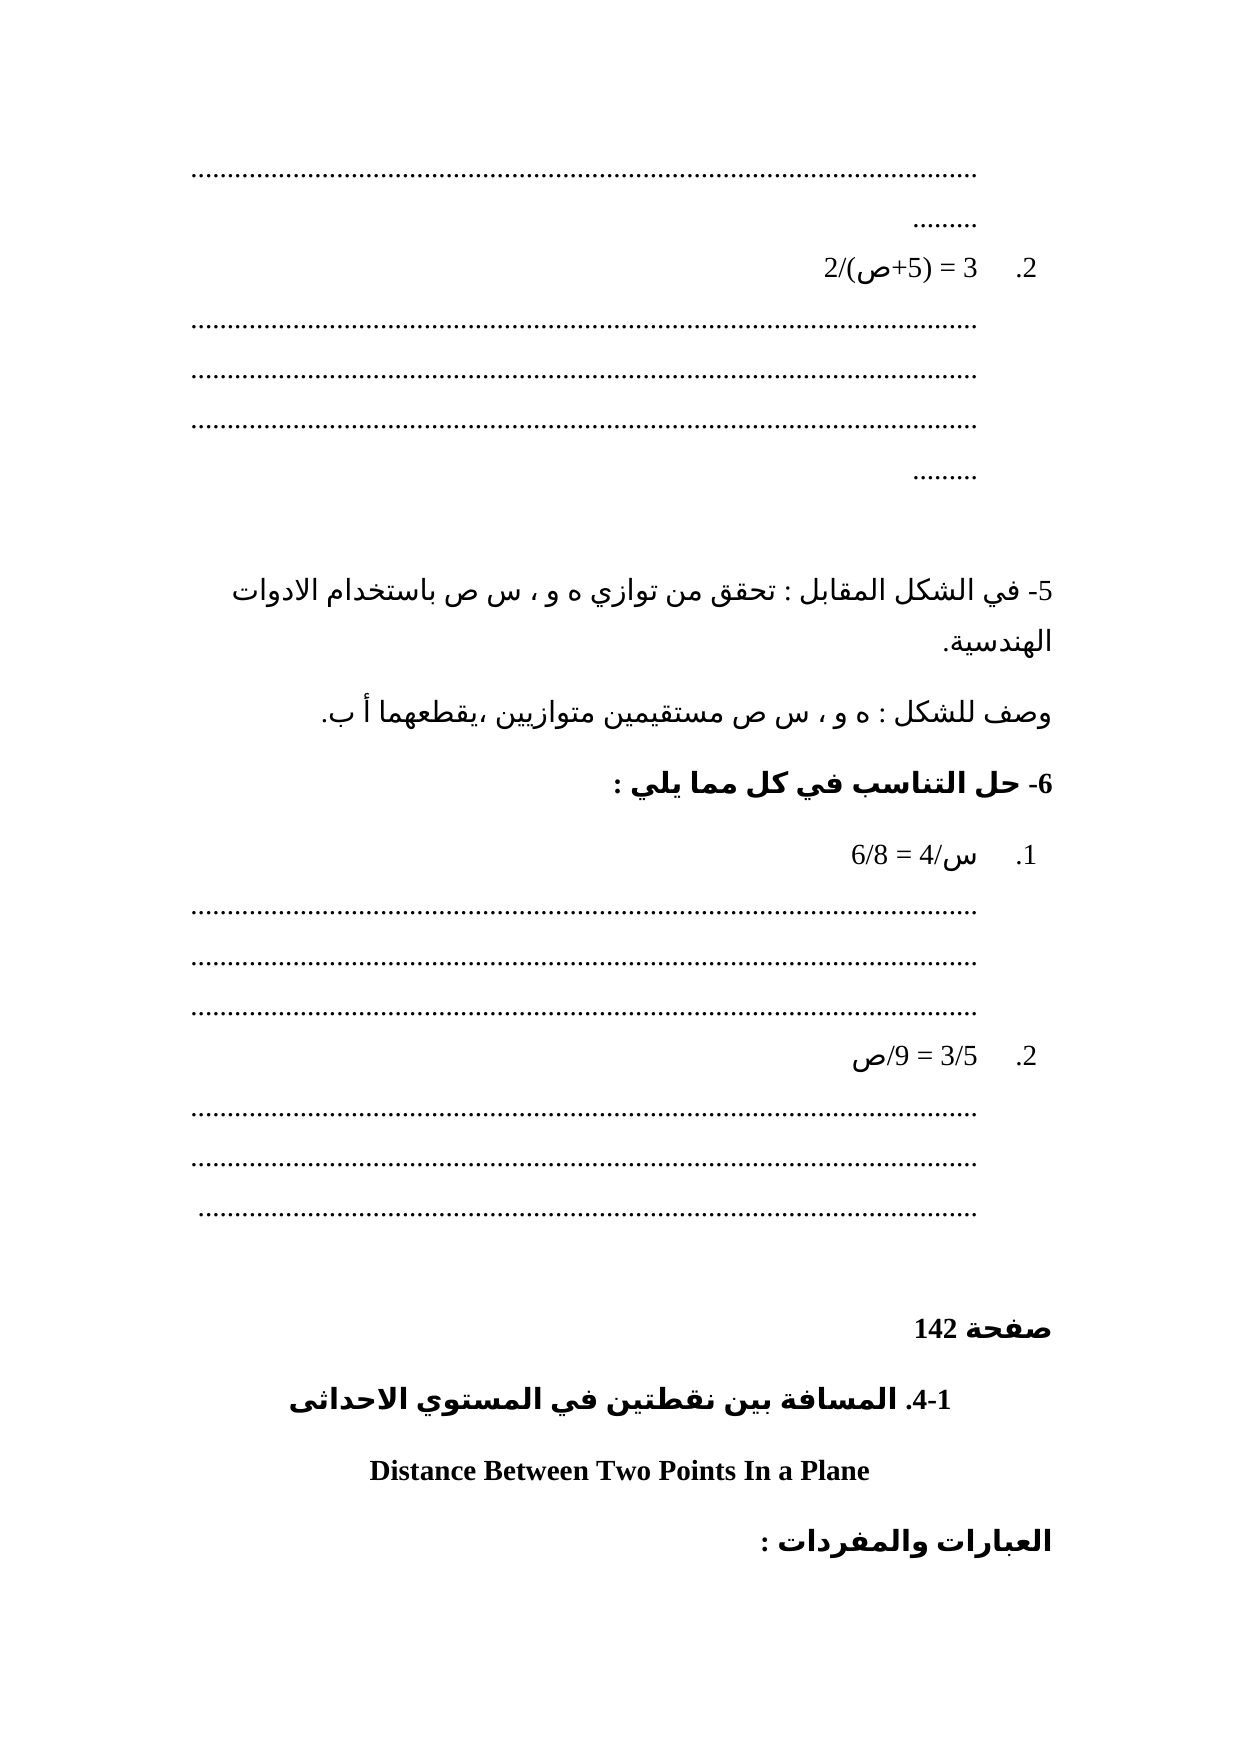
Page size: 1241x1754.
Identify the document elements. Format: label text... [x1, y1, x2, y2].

text 4-1. المسافة بين نقطتين في المستوي الاحداثى [187, 1382, 1053, 1415]
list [187, 150, 1015, 234]
list 3/5 = 9/ص ................................................................................................................................................................................................................................................................................................................................... [187, 1038, 1015, 1223]
list 3 = (5+ص)/2 ............................................................................................................................................................................................................................................................................................................................................. [187, 251, 1015, 485]
text 5- في الشكل المقابل : تحقق من توازي ه و ، س ص باستخدام الادوات الهندسية. [187, 573, 1053, 657]
list س/4 = 6/8 .................................................................................................................................................................................................................................................................................................................................... [187, 837, 1015, 1022]
text Distance Between Two Points In a Plane [187, 1453, 1053, 1487]
text وصف للشكل : ه و ، س ص مستقيمين متوازيين ،يقطعهما أ ب. [187, 695, 1053, 728]
text صفحة 142 [187, 1311, 1053, 1344]
text 6- حل التناسب في كل مما يلي : [187, 766, 1053, 799]
text العبارات والمفردات : [187, 1524, 1053, 1558]
